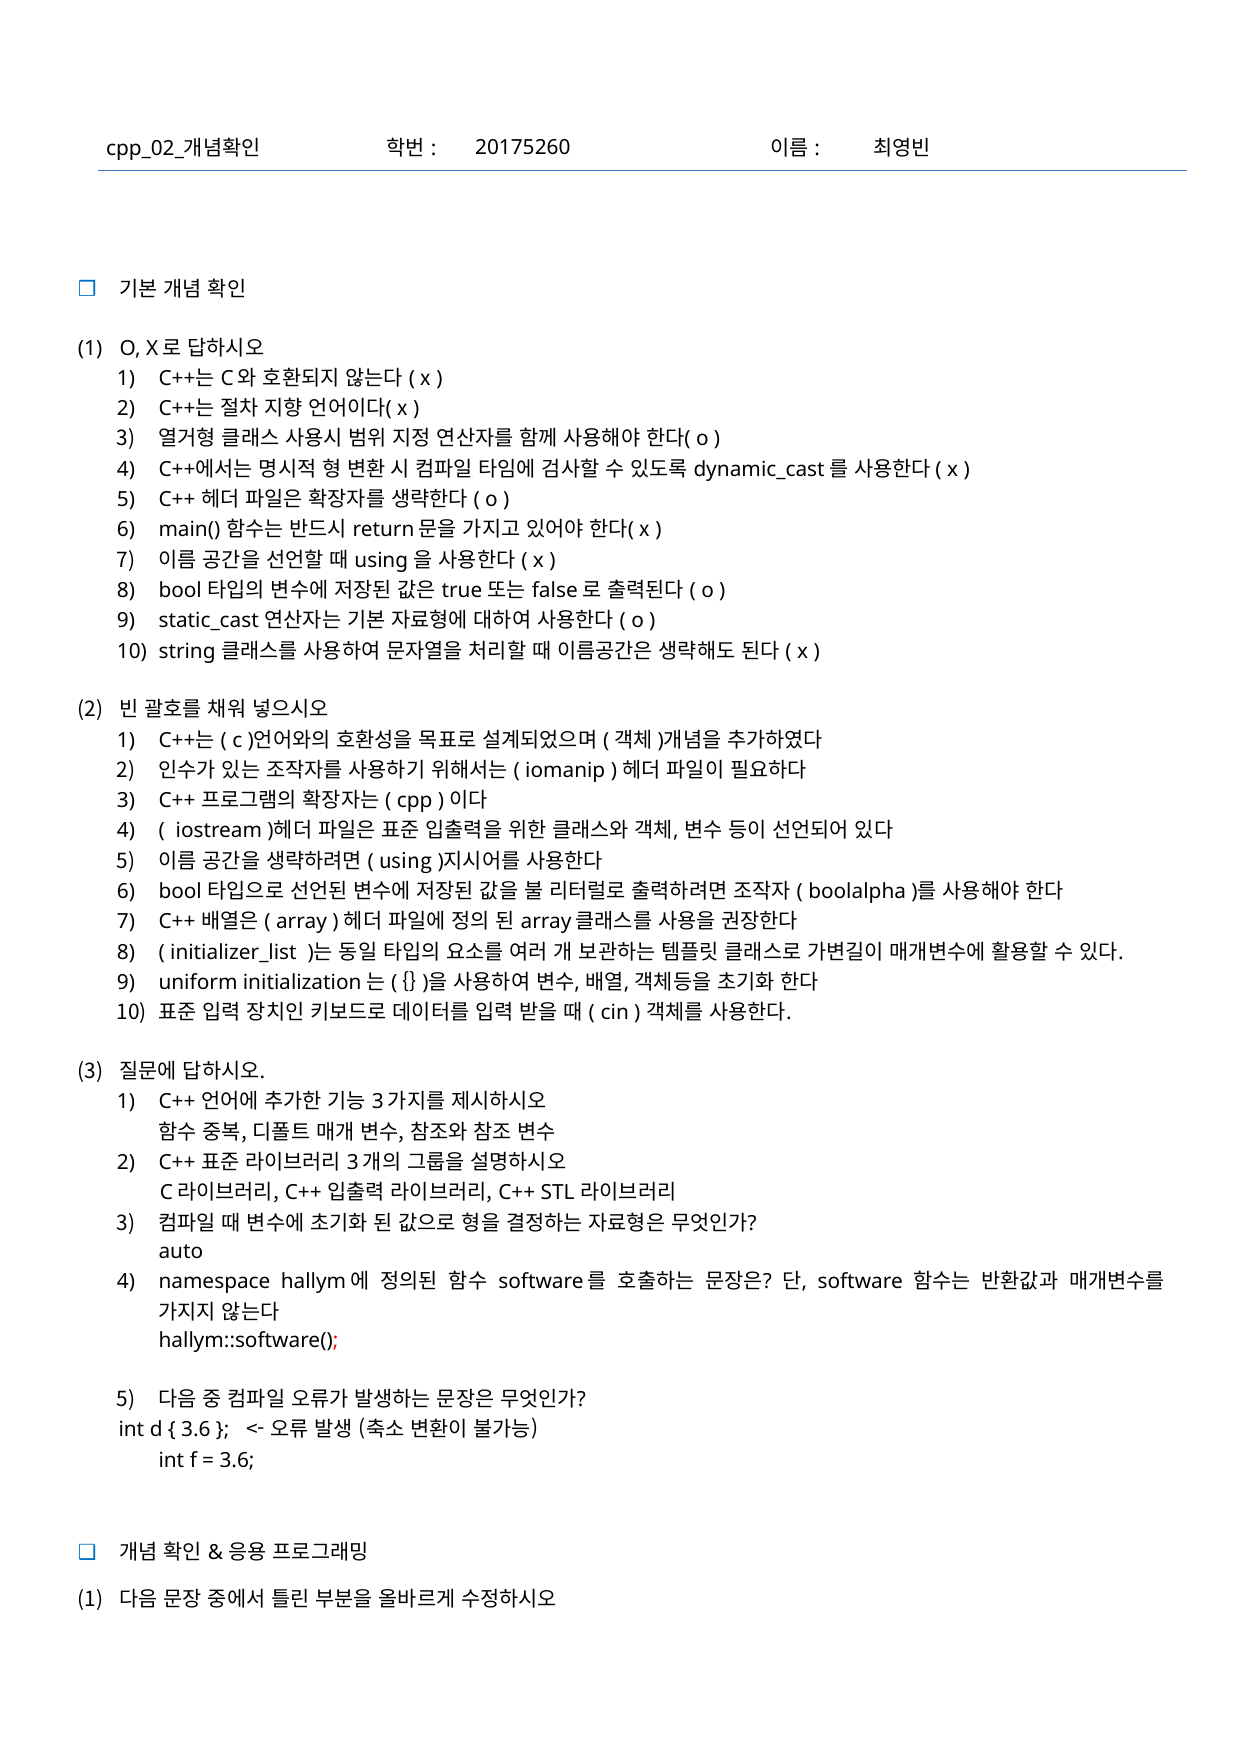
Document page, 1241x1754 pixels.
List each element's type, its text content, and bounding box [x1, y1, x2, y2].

list ( initializer_list )는 동일 타입의 요소를 여러 개 보관하는 템플릿 클래스로 가변길이 매개변수에 활용할 수 있다. [117, 935, 1165, 965]
list 인수가 있는 조작자를 사용하기 위해서는 ( iomanip ) 헤더 파일이 필요하다 [117, 753, 1165, 783]
list C++에서는 명시적 형 변환 시 컴파일 타임에 검사할 수 있도록 dynamic_cast를 사용한다 ( x ) [117, 452, 1165, 482]
list 다음 문장 중에서 틀린 부분을 올바르게 수정하시오 [78, 1582, 1165, 1612]
list C++ 표준 라이브러리 3개의 그룹을 설명하시오 [117, 1145, 1165, 1176]
text hallym::software(); [158, 1325, 1165, 1353]
list C++는 ( c )언어와의 호환성을 목표로 설계되었으며 ( 객체 )개념을 추가하였다 [117, 723, 1165, 753]
list 다음 중 컴파일 오류가 발생하는 문장은 무엇인가? [117, 1382, 1165, 1412]
table_header 최영빈 [865, 123, 1187, 170]
list bool 타입의 변수에 저장된 값은 true 또는 false로 출력된다 ( o ) [117, 573, 1165, 603]
list uniform initialization는 ( {} )을 사용하여 변수, 배열, 객체등을 초기화 한다 [117, 965, 1165, 996]
list C++ 배열은 ( array ) 헤더 파일에 정의 된 array클래스를 사용을 권장한다 [117, 905, 1165, 935]
list 표준 입력 장치인 키보드로 데이터를 입력 받을 때 ( cin ) 객체를 사용한다. [117, 996, 1165, 1026]
list main() 함수는 반드시 return문을 가지고 있어야 한다( x ) [117, 513, 1165, 543]
list 이름 공간을 선언할 때 using 을 사용한다 ( x ) [117, 543, 1165, 573]
list static_cast 연산자는 기본 자료형에 대하여 사용한다 ( o ) [117, 603, 1165, 634]
list O, X로 답하시오 [78, 331, 1165, 361]
list 기본 개념 확인 [78, 272, 1165, 302]
list C++ 언어에 추가한 기능 3가지를 제시하시오 [117, 1085, 1165, 1115]
table_header 20175260 [467, 123, 762, 170]
list 개념 확인 & 응용 프로그래밍 [78, 1535, 1165, 1566]
list 컴파일 때 변수에 초기화 된 값으로 형을 결정하는 자료형은 무엇인가? [117, 1206, 1165, 1236]
table_header cpp_02_개념확인 [98, 123, 378, 170]
table_header 학번 : [378, 123, 467, 170]
list string 클래스를 사용하여 문자열을 처리할 때 이름공간은 생략해도 된다 ( x ) [117, 634, 1165, 664]
text int d { 3.6 }; <- 오류 발생 (축소 변환이 불가능) [75, 1412, 1165, 1443]
text 함수 중복, 디폴트 매개 변수, 참조와 참조 변수 [75, 1115, 1165, 1145]
list 질문에 답하시오. [78, 1054, 1165, 1085]
list 열거형 클래스 사용시 범위 지정 연산자를 함께 사용해야 한다( o ) [117, 422, 1165, 452]
list namespace hallym에 정의된 함수 software를 호출하는 문장은? 단, software 함수는 반환값과 매개변수를 가지지 않는다 [117, 1264, 1165, 1325]
list C++ 헤더 파일은 확장자를 생략한다 ( o ) [117, 482, 1165, 513]
list C++는 C와 호환되지 않는다 ( x ) [117, 361, 1165, 391]
list 이름 공간을 생략하려면 ( using )지시어를 사용한다 [117, 844, 1165, 874]
list C++는 절차 지향 언어이다( x ) [117, 391, 1165, 422]
list 빈 괄호를 채워 넣으시오 [78, 693, 1165, 723]
list C++ 프로그램의 확장자는 ( cpp ) 이다 [117, 783, 1165, 814]
list ( iostream )헤더 파일은 표준 입출력을 위한 클래스와 객체, 변수 등이 선언되어 있다 [117, 814, 1165, 844]
text auto [158, 1236, 1165, 1264]
table_header 이름 : [762, 123, 865, 170]
list bool 타입으로 선언된 변수에 저장된 값을 불 리터럴로 출력하려면 조작자 ( boolalpha )를 사용해야 한다 [117, 874, 1165, 905]
text int f = 3.6; [75, 1445, 1165, 1473]
text C라이브러리, C++ 입출력 라이브러리, C++ STL 라이브러리 [149, 1176, 1165, 1206]
